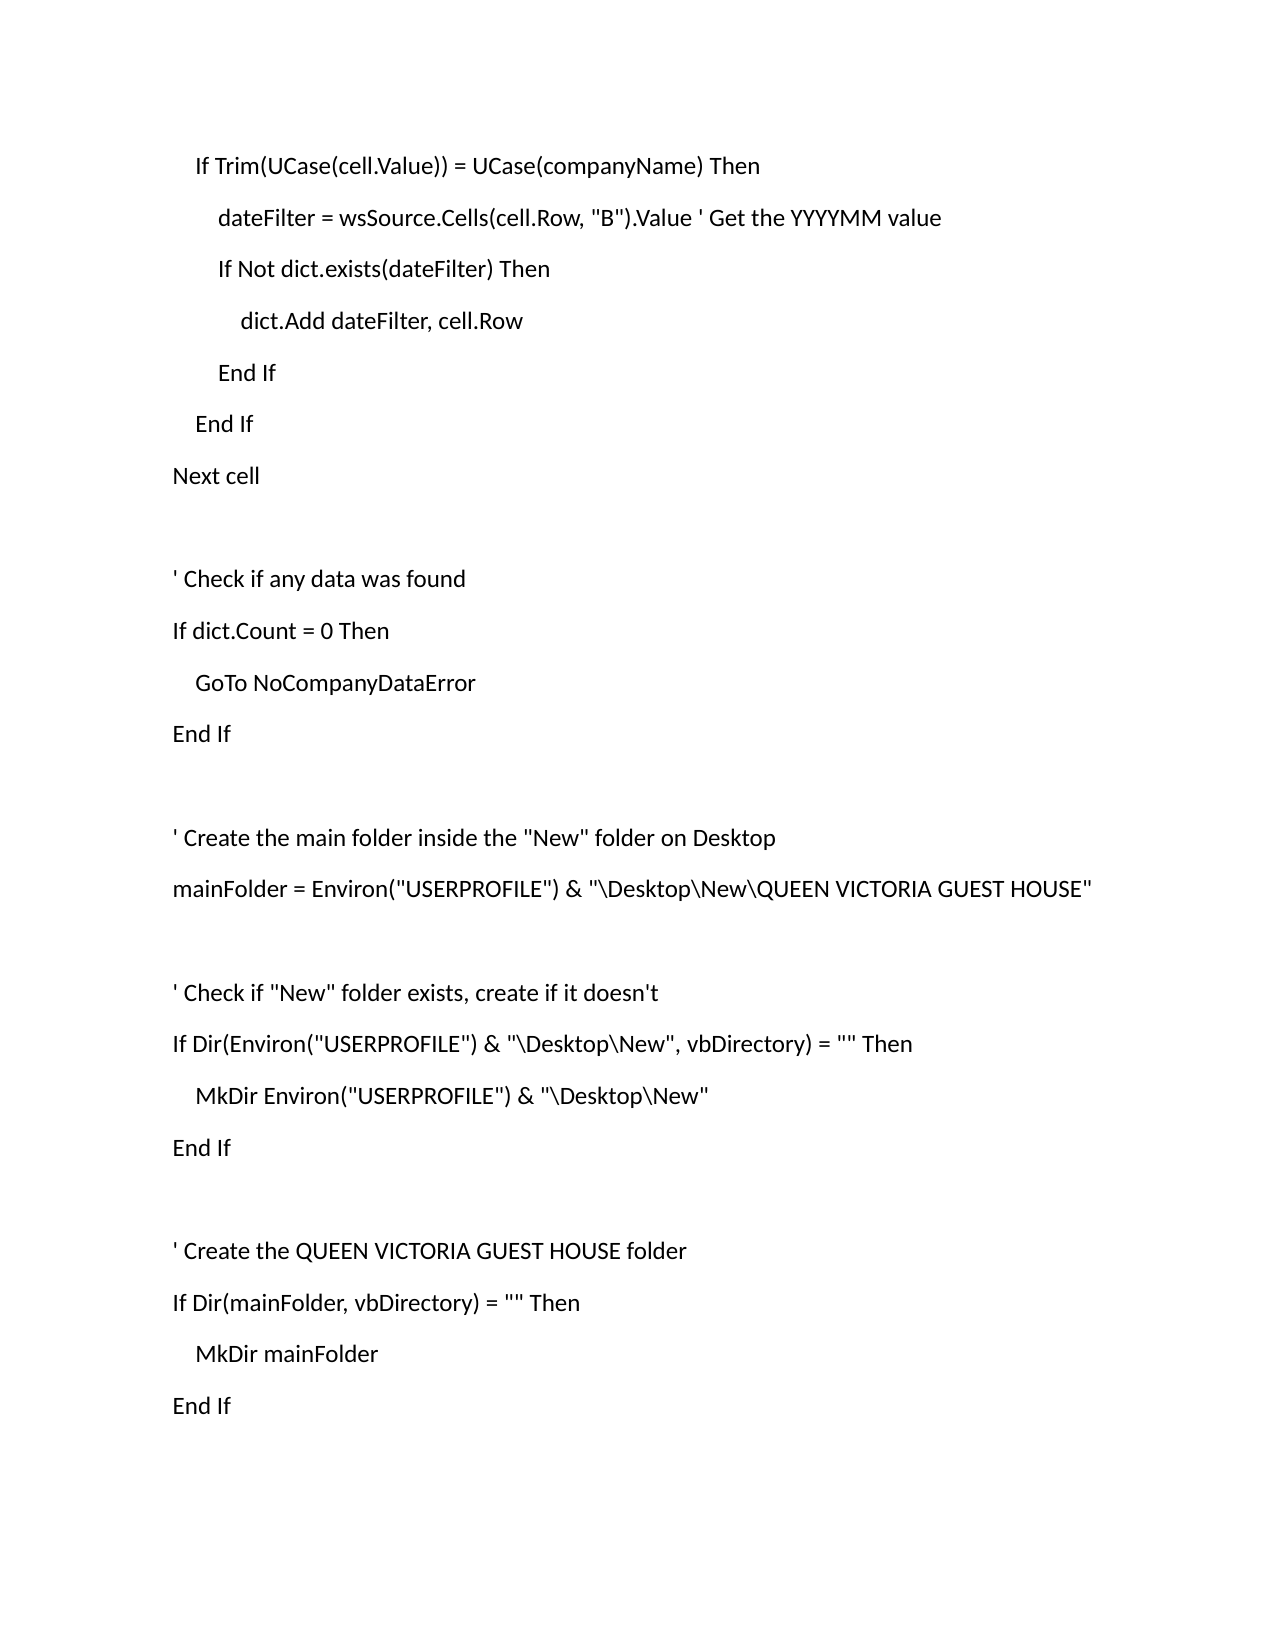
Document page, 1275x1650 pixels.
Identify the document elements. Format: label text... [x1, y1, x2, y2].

text mainFolder = Environ("USERPROFILE") & "\Desktop\New\QUEEN VICTORIA GUEST HOUSE" [150, 873, 1125, 904]
text dateFilter = wsSource.Cells(cell.Row, "B").Value ' Get the YYYYMM value [150, 202, 1125, 232]
text End If [150, 408, 1125, 439]
text ' Create the main folder inside the "New" folder on Desktop [150, 822, 1125, 852]
text End If [150, 1132, 1125, 1162]
text MkDir mainFolder [150, 1338, 1125, 1369]
text If Dir(mainFolder, vbDirectory) = "" Then [150, 1287, 1125, 1317]
text If dict.Count = 0 Then [150, 615, 1125, 646]
text Next cell [150, 460, 1125, 491]
text dict.Add dateFilter, cell.Row [150, 305, 1125, 336]
text End If [150, 357, 1125, 387]
text GoTo NoCompanyDataError [150, 667, 1125, 697]
text If Trim(UCase(cell.Value)) = UCase(companyName) Then [150, 150, 1125, 181]
text ' Check if "New" folder exists, create if it doesn't [150, 977, 1125, 1007]
text End If [150, 718, 1125, 749]
text End If [150, 1390, 1125, 1421]
text If Dir(Environ("USERPROFILE") & "\Desktop\New", vbDirectory) = "" Then [150, 1028, 1125, 1059]
text ' Create the QUEEN VICTORIA GUEST HOUSE folder [150, 1235, 1125, 1266]
text ' Check if any data was found [150, 563, 1125, 594]
text MkDir Environ("USERPROFILE") & "\Desktop\New" [150, 1080, 1125, 1111]
text If Not dict.exists(dateFilter) Then [150, 253, 1125, 284]
